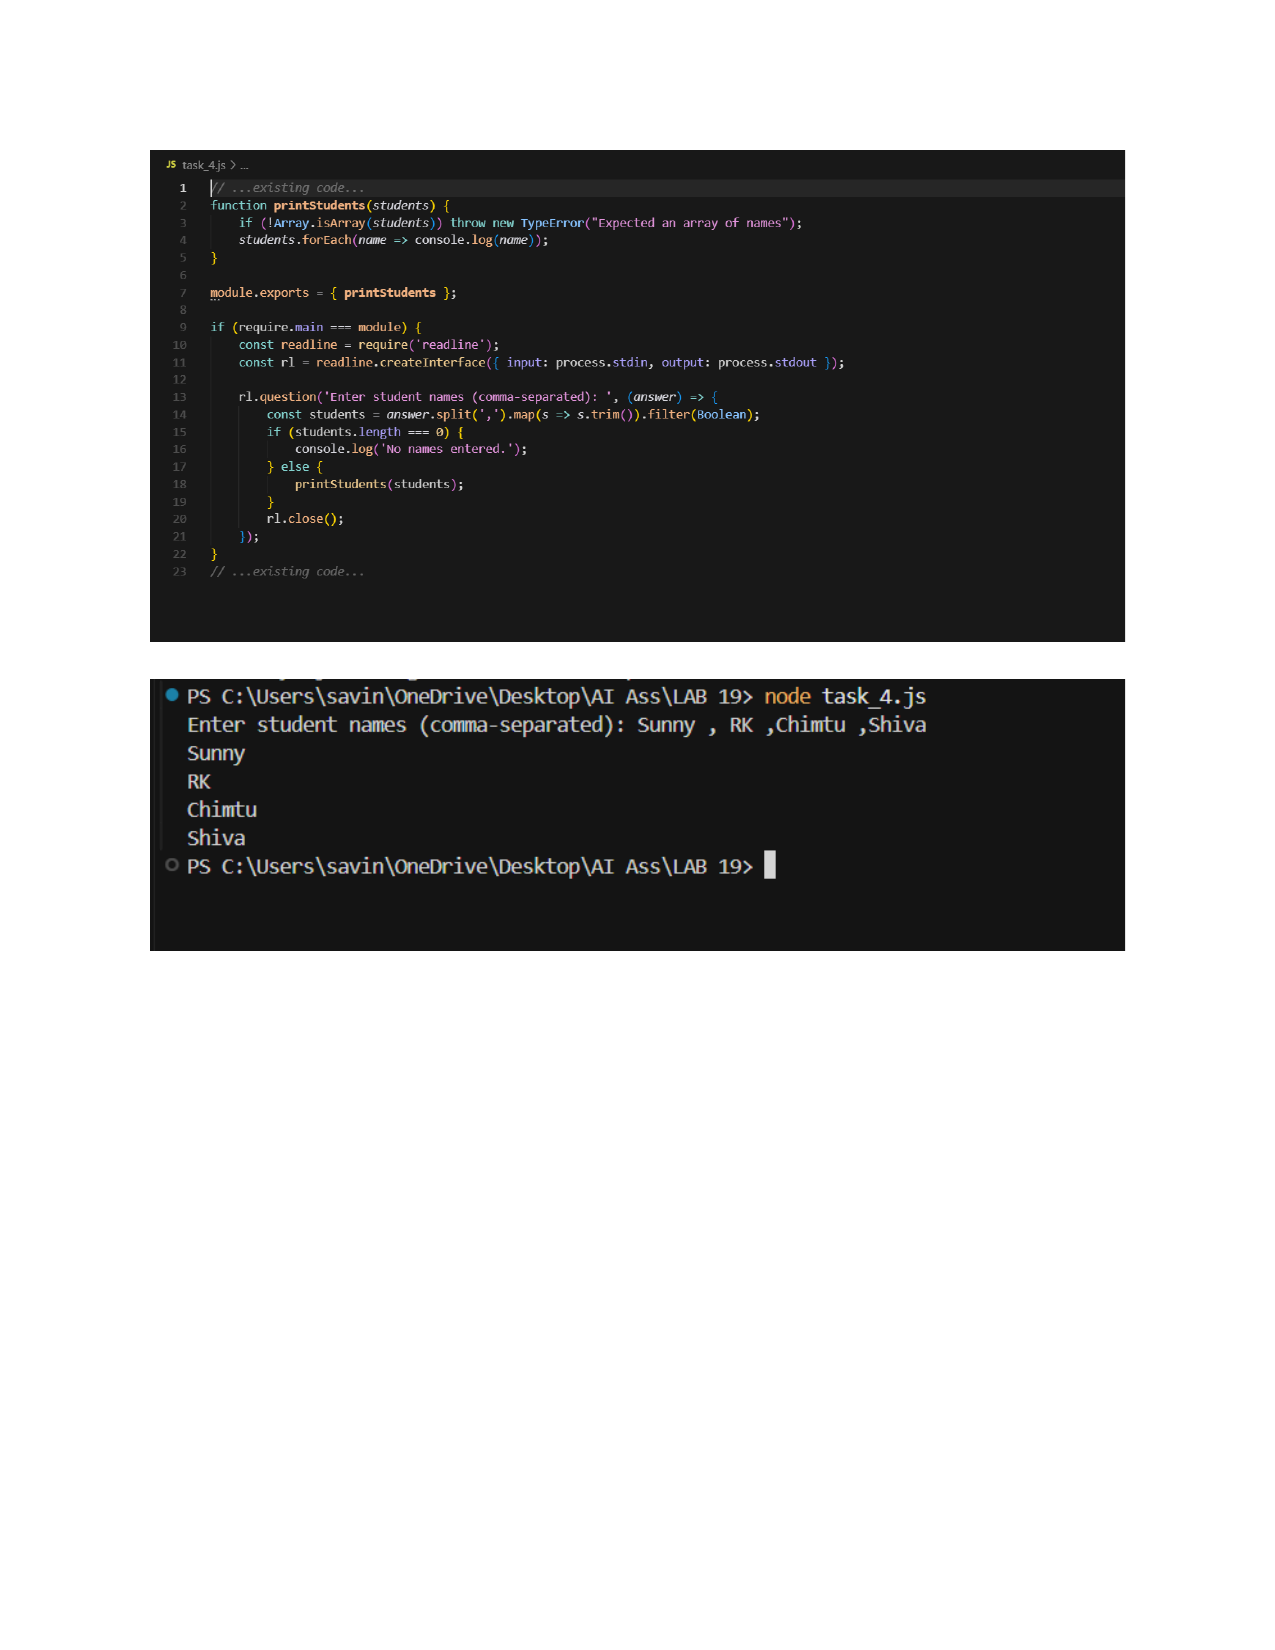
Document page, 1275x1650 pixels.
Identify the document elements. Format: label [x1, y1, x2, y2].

picture [150, 150, 1125, 642]
picture [150, 679, 1125, 951]
